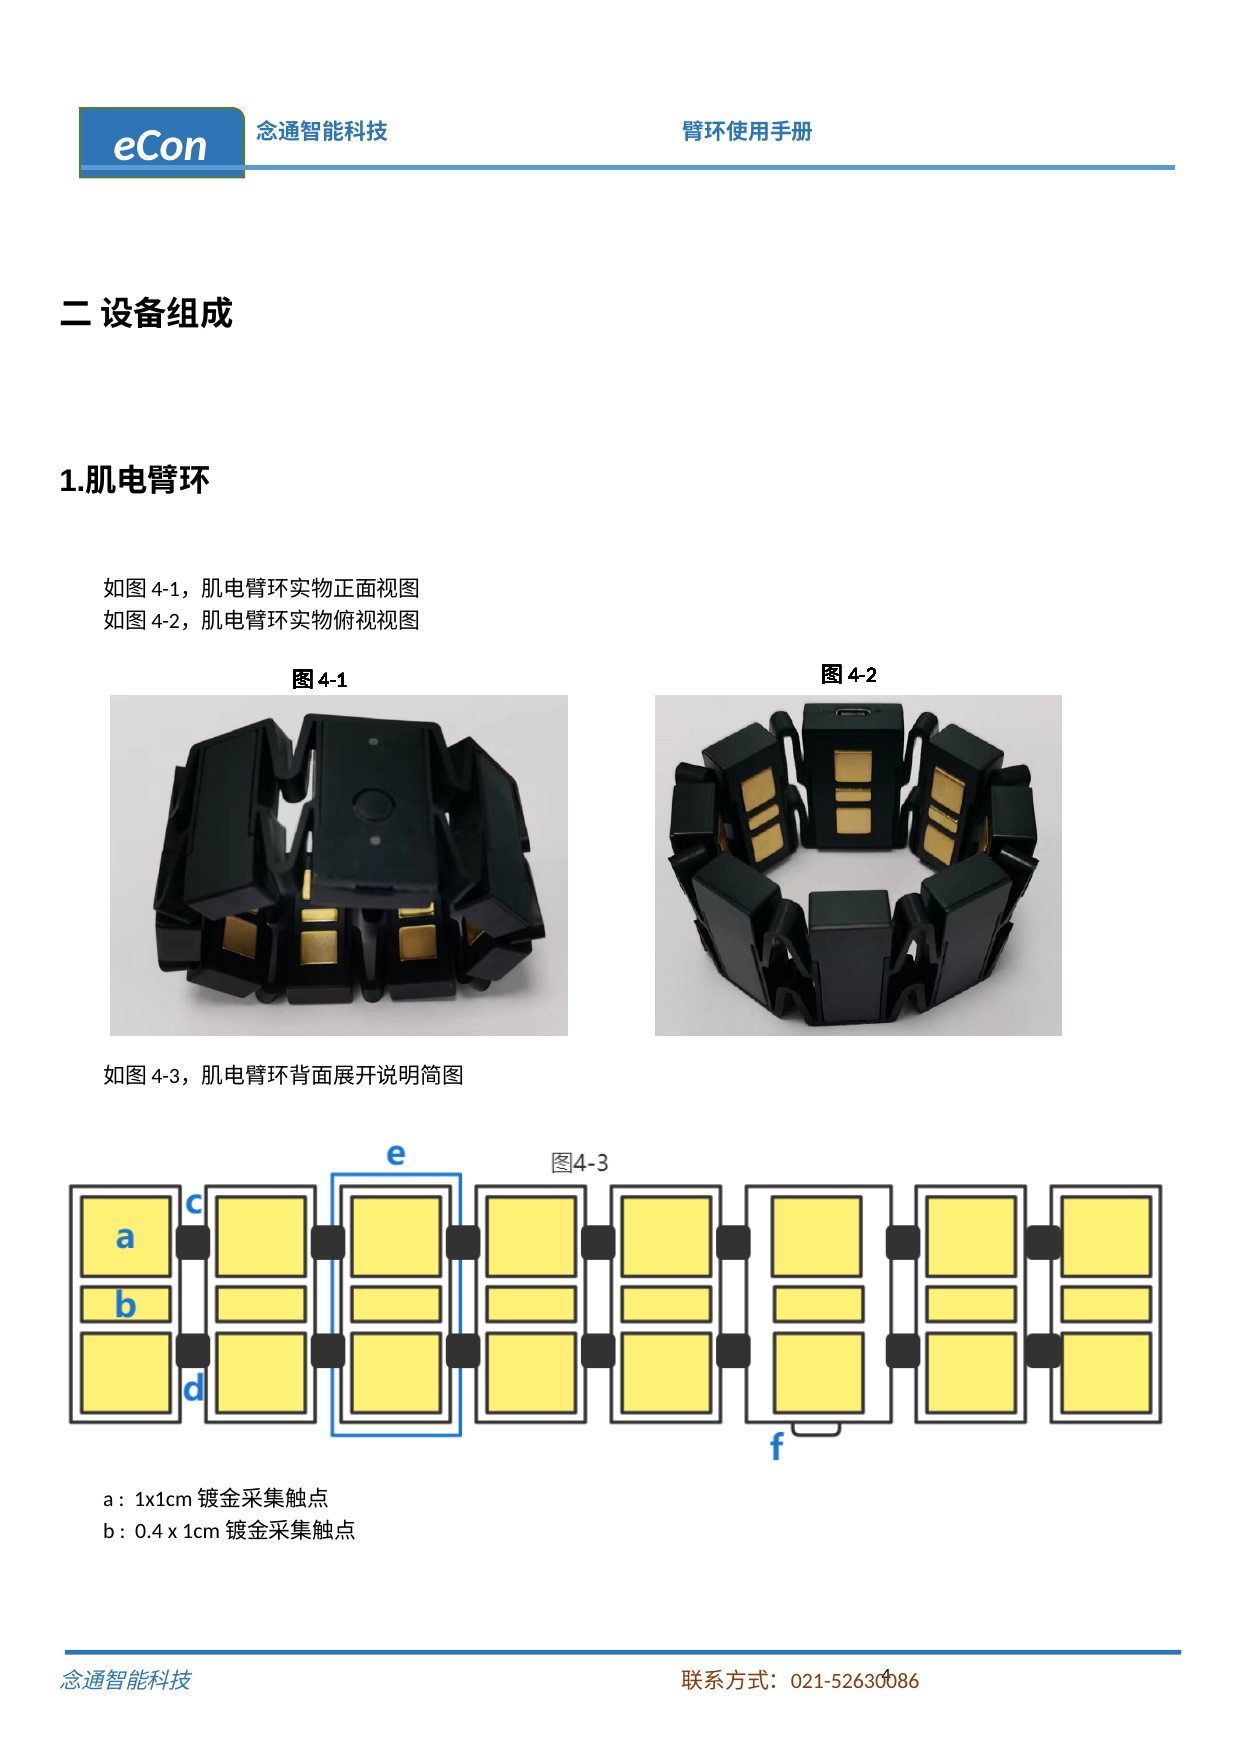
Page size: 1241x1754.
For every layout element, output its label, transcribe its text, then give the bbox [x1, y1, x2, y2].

text 如图4-2，肌电臂环实物俯视视图 [59, 603, 1181, 635]
picture [60, 1142, 1182, 1472]
picture [655, 695, 1062, 1036]
subtitle 1.肌电臂环 [59, 446, 1181, 511]
text b : 0.4 x 1cm 镀金采集触点 [59, 1513, 1181, 1545]
text 如图4-1，肌电臂环实物正面视图 [59, 570, 1181, 603]
picture [110, 695, 568, 1036]
text 如图4-3，肌电臂环背面展开说明简图 [59, 1058, 1181, 1090]
text a : 1x1cm 镀金采集触点 [59, 1480, 1181, 1513]
subtitle 二 设备组成 [59, 279, 1181, 344]
